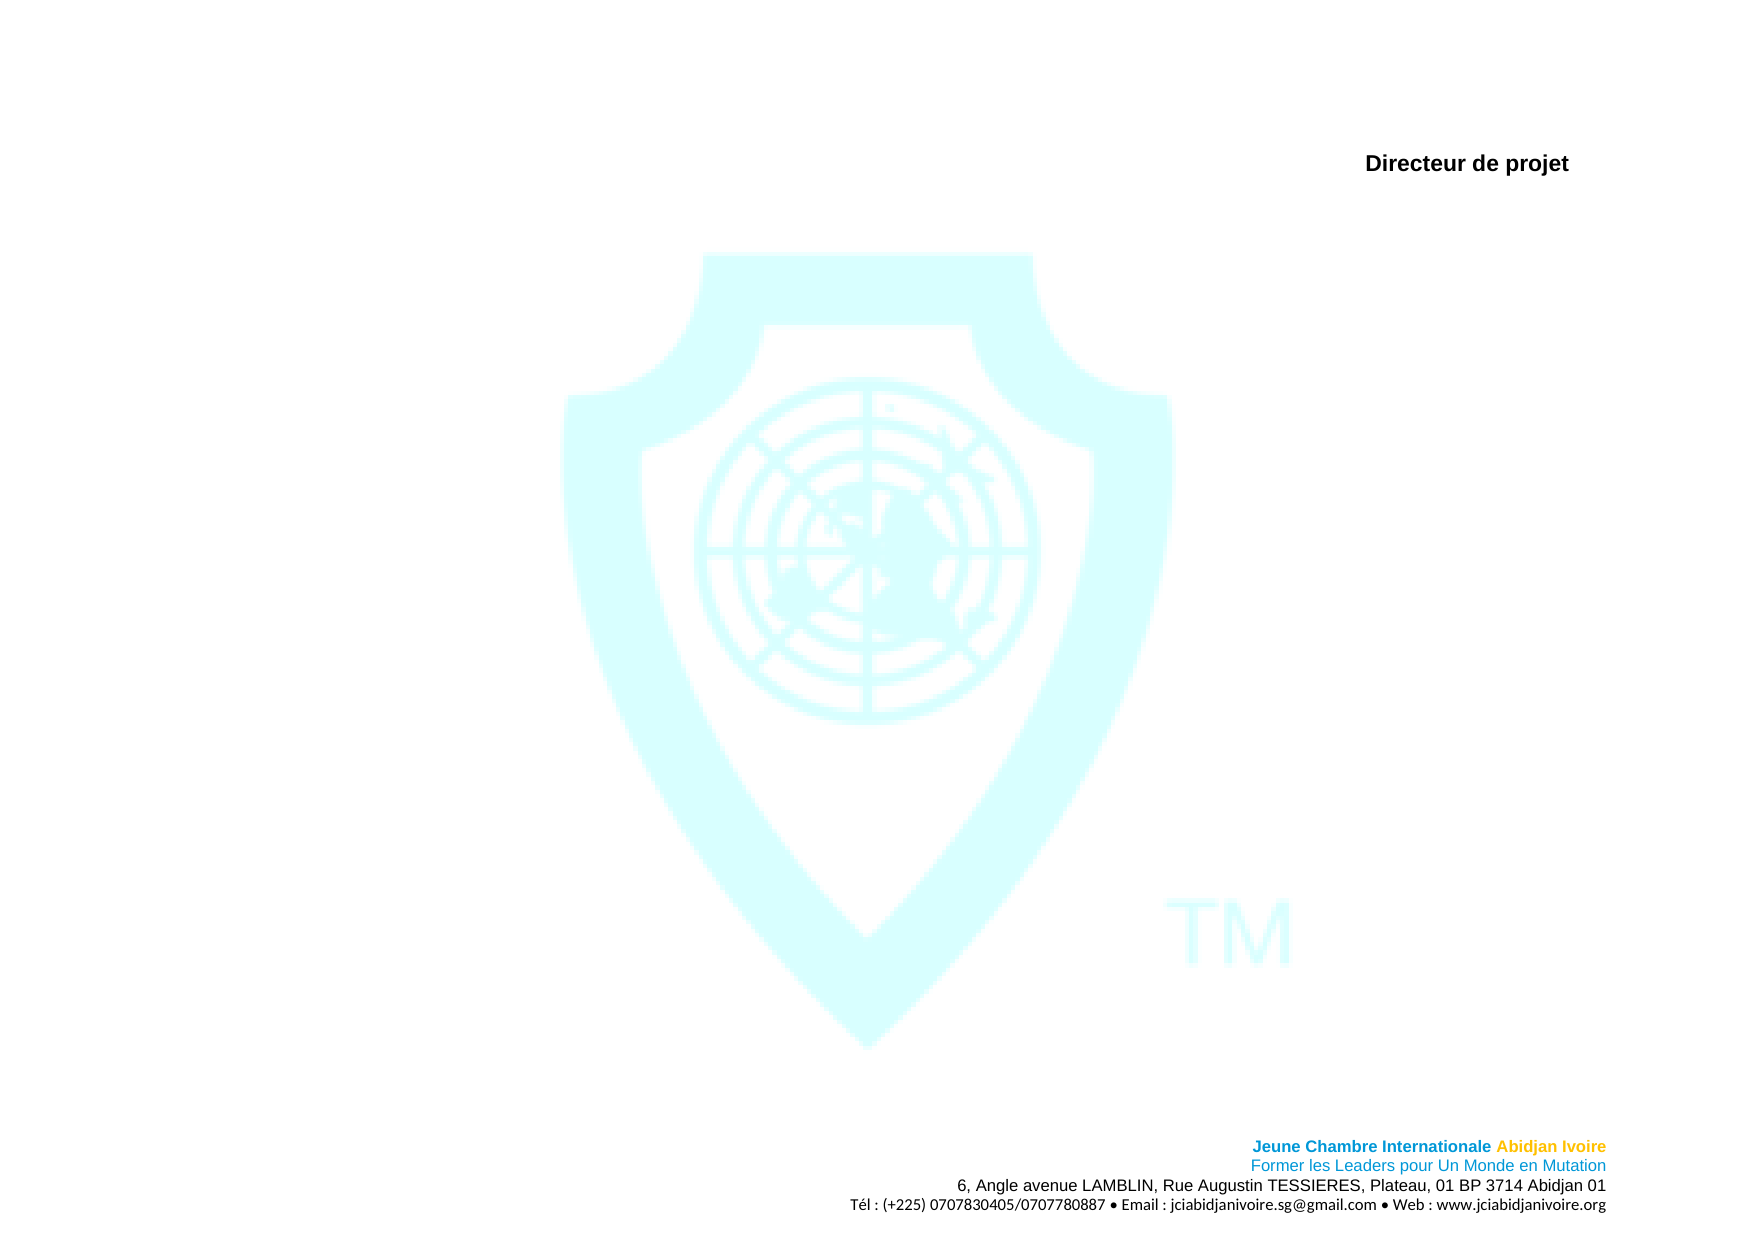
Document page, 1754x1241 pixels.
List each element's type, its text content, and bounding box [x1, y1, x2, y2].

text Directeur de projet [1254, 150, 1606, 176]
